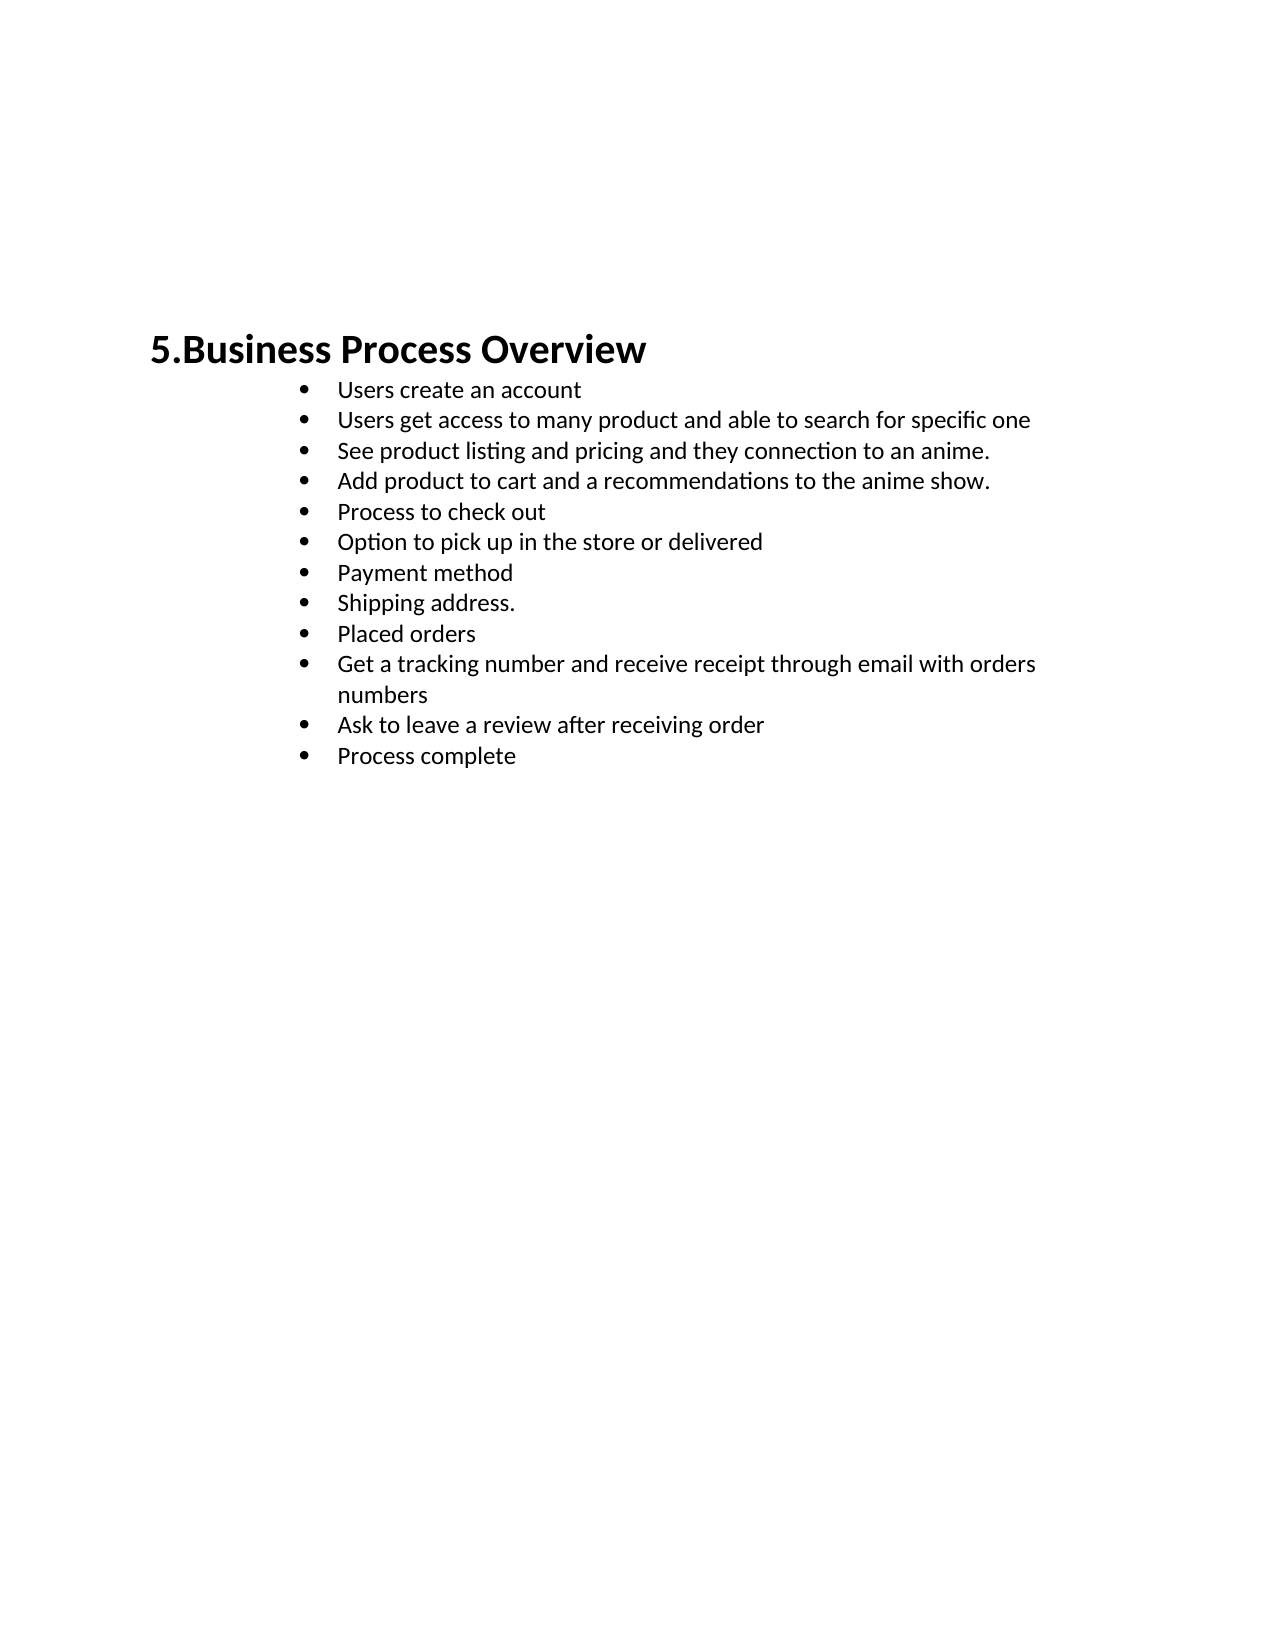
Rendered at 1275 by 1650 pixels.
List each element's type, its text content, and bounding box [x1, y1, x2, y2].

list Ask to leave a review after receiving order [300, 709, 1125, 740]
list Get a tracking number and receive receipt through email with orders numbers [300, 648, 1125, 709]
list Option to pick up in the store or delivered [300, 526, 1125, 557]
list Process to check out [300, 496, 1125, 526]
list Payment method [300, 557, 1125, 587]
list Users get access to many product and able to search for specific one [300, 404, 1125, 435]
list Add product to cart and a recommendations to the anime show. [300, 465, 1125, 496]
list Placed orders [300, 618, 1125, 648]
text 5.Business Process Overview [150, 323, 1125, 374]
list Users create an account [300, 374, 1125, 404]
list Shipping address. [300, 587, 1125, 618]
list Process complete [300, 740, 1125, 771]
list See product listing and pricing and they connection to an anime. [300, 435, 1125, 465]
